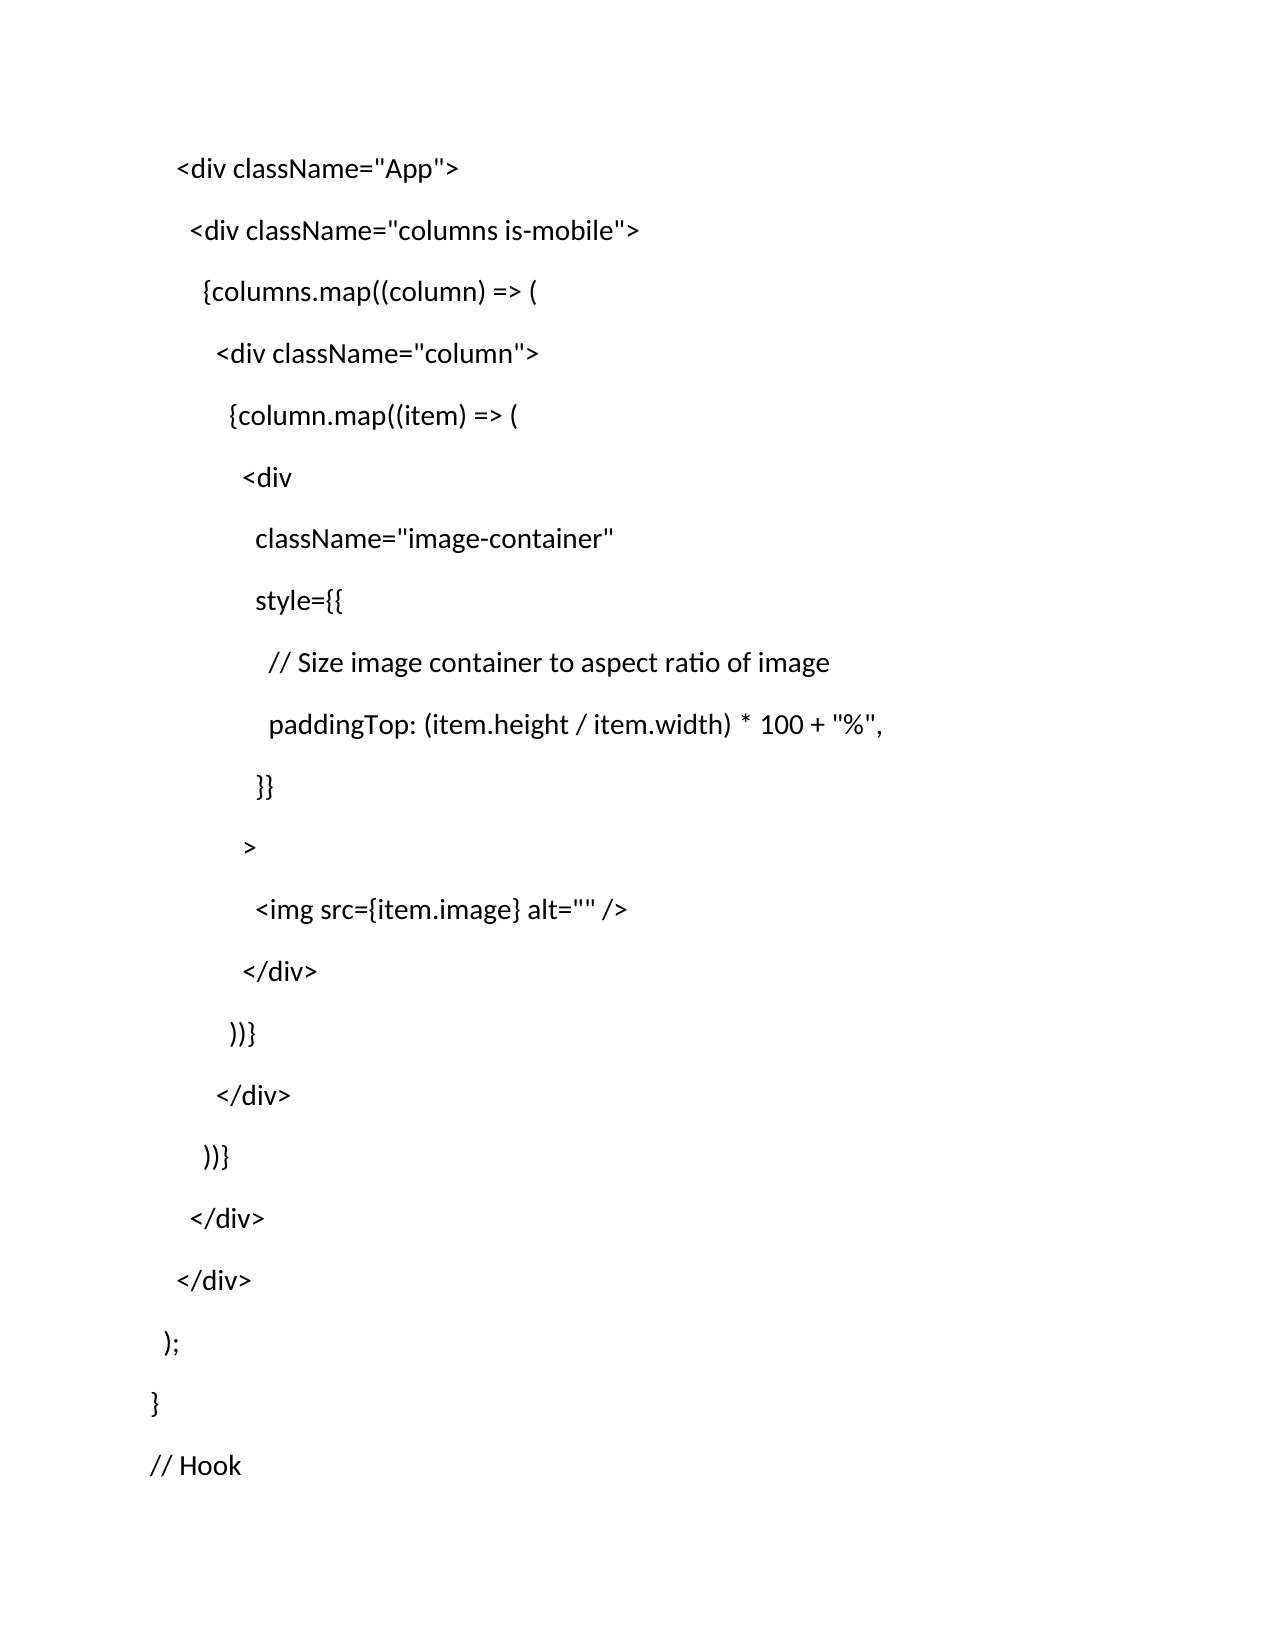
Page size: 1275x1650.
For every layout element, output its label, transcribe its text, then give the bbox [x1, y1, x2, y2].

text </div> [150, 1077, 1125, 1112]
text <div className="column"> [150, 335, 1125, 371]
text }} [150, 768, 1125, 803]
text <img src={item.image} alt="" /> [150, 891, 1125, 927]
text > [150, 829, 1125, 865]
text ); [150, 1324, 1125, 1359]
text {columns.map((column) => ( [150, 273, 1125, 309]
text ))} [150, 1015, 1125, 1050]
text </div> [150, 1262, 1125, 1297]
text // Hook [150, 1447, 1125, 1483]
text // Size image container to aspect ratio of image [150, 644, 1125, 680]
text </div> [150, 1200, 1125, 1236]
text </div> [150, 953, 1125, 989]
text ))} [150, 1138, 1125, 1174]
text className="image-container" [150, 521, 1125, 556]
text {column.map((item) => ( [150, 397, 1125, 433]
text <div className="App"> [150, 150, 1125, 186]
text style={{ [150, 582, 1125, 618]
text } [150, 1385, 1125, 1421]
text <div [150, 459, 1125, 494]
text paddingTop: (item.height / item.width) * 100 + "%", [150, 706, 1125, 742]
text <div className="columns is-mobile"> [150, 212, 1125, 247]
